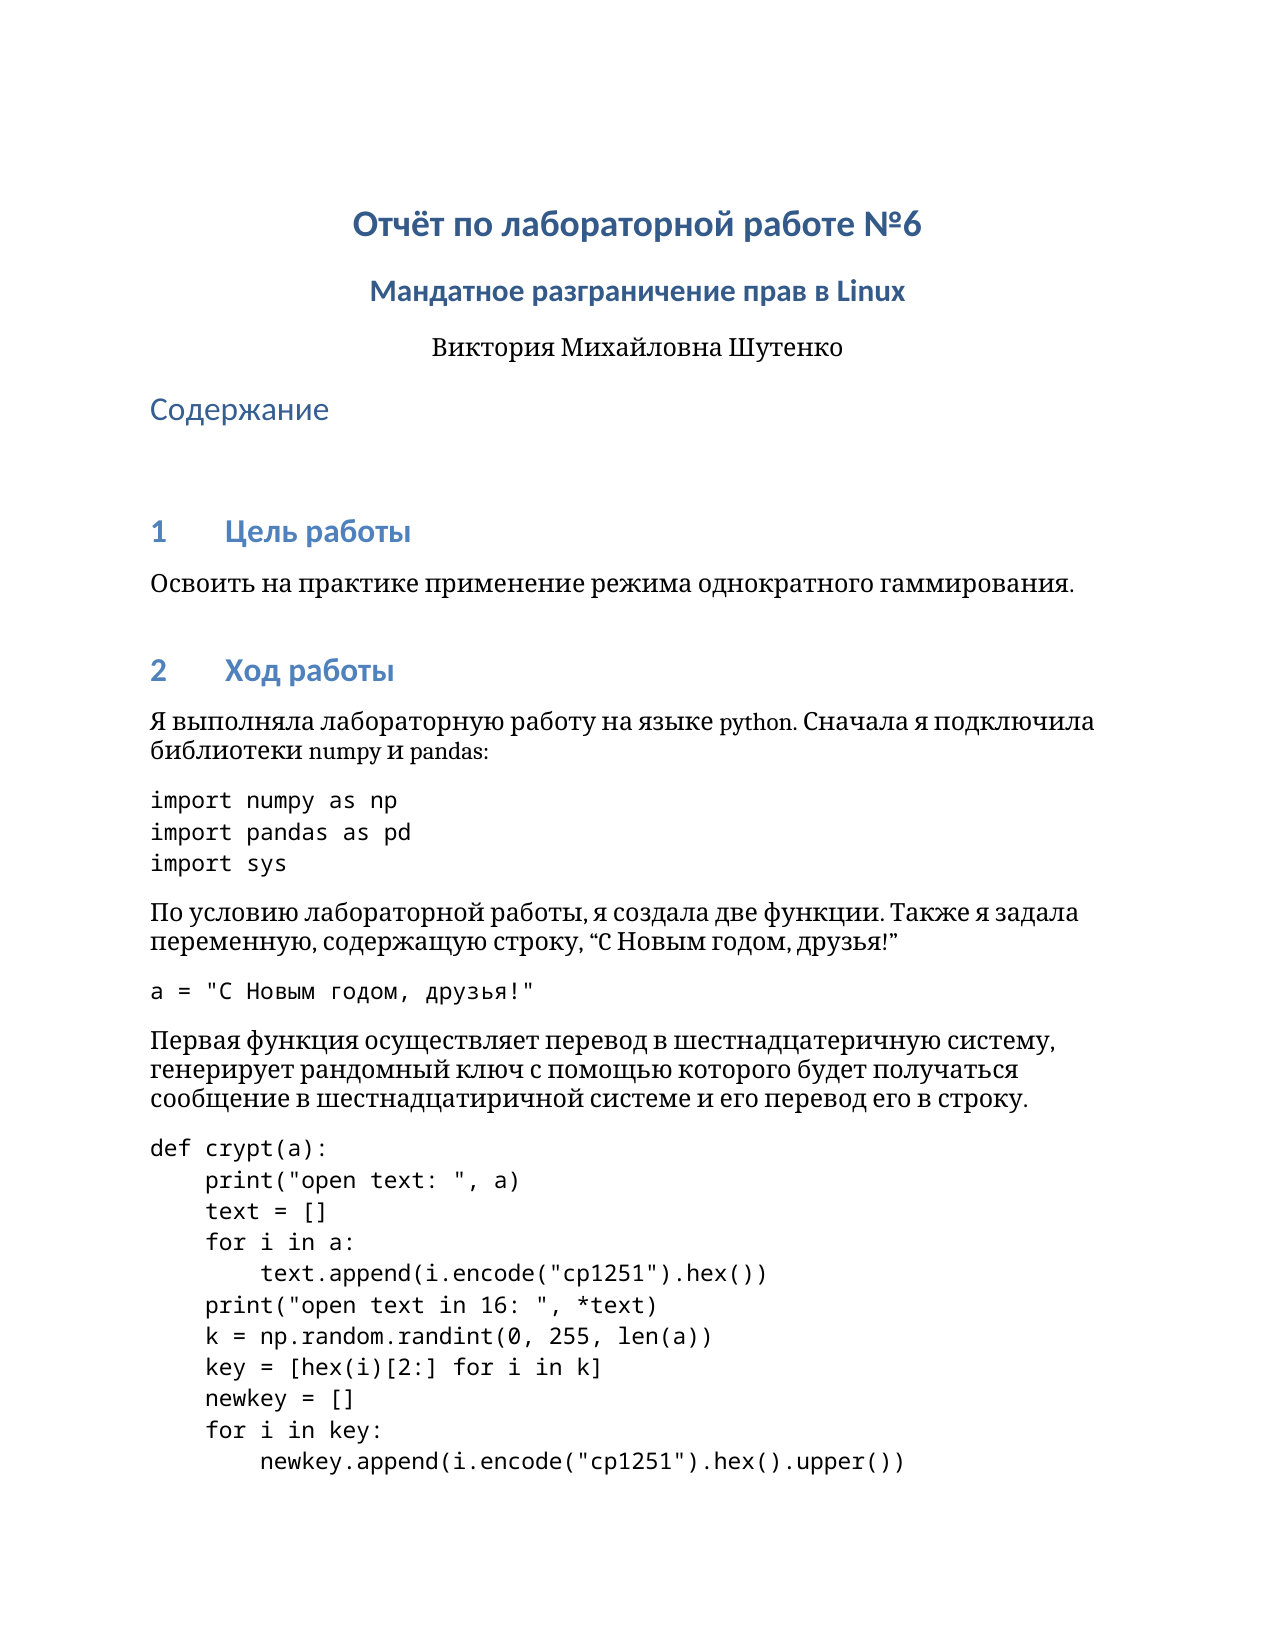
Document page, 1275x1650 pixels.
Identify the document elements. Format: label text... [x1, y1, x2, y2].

text Первая функция осуществляет перевод в шестнадцатеричную систему, генерирует рандомный ключ с помощью которого будет получаться сообщение в шестнадцатиричной системе и его перевод его в строку. [150, 1027, 1125, 1113]
text Виктория Михайловна Шутенко [150, 334, 1125, 363]
subtitle 2 Ход работы [150, 649, 1125, 689]
title Отчёт по лабораторной работе №6 [150, 200, 1125, 246]
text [150, 1132, 1125, 1476]
text Освоить на практике применение режима однократного гаммирования. [150, 570, 1125, 599]
text a = "С Новым годом, друзья!" [150, 975, 1125, 1006]
text Я выполняла лабораторную работу на языке python. Сначала я подключила библиотеки numpy и pandas: [150, 708, 1125, 766]
text По условию лабораторной работы, я создала две функции. Также я задала переменную, содержащую строку, “C Новым годом, друзья!” [150, 899, 1125, 956]
subtitle Мандатное разграничение прав в Linux [150, 271, 1125, 309]
subtitle 1 Цель работы [150, 510, 1125, 551]
text import numpy as np import pandas as pd import sys [150, 784, 1125, 878]
